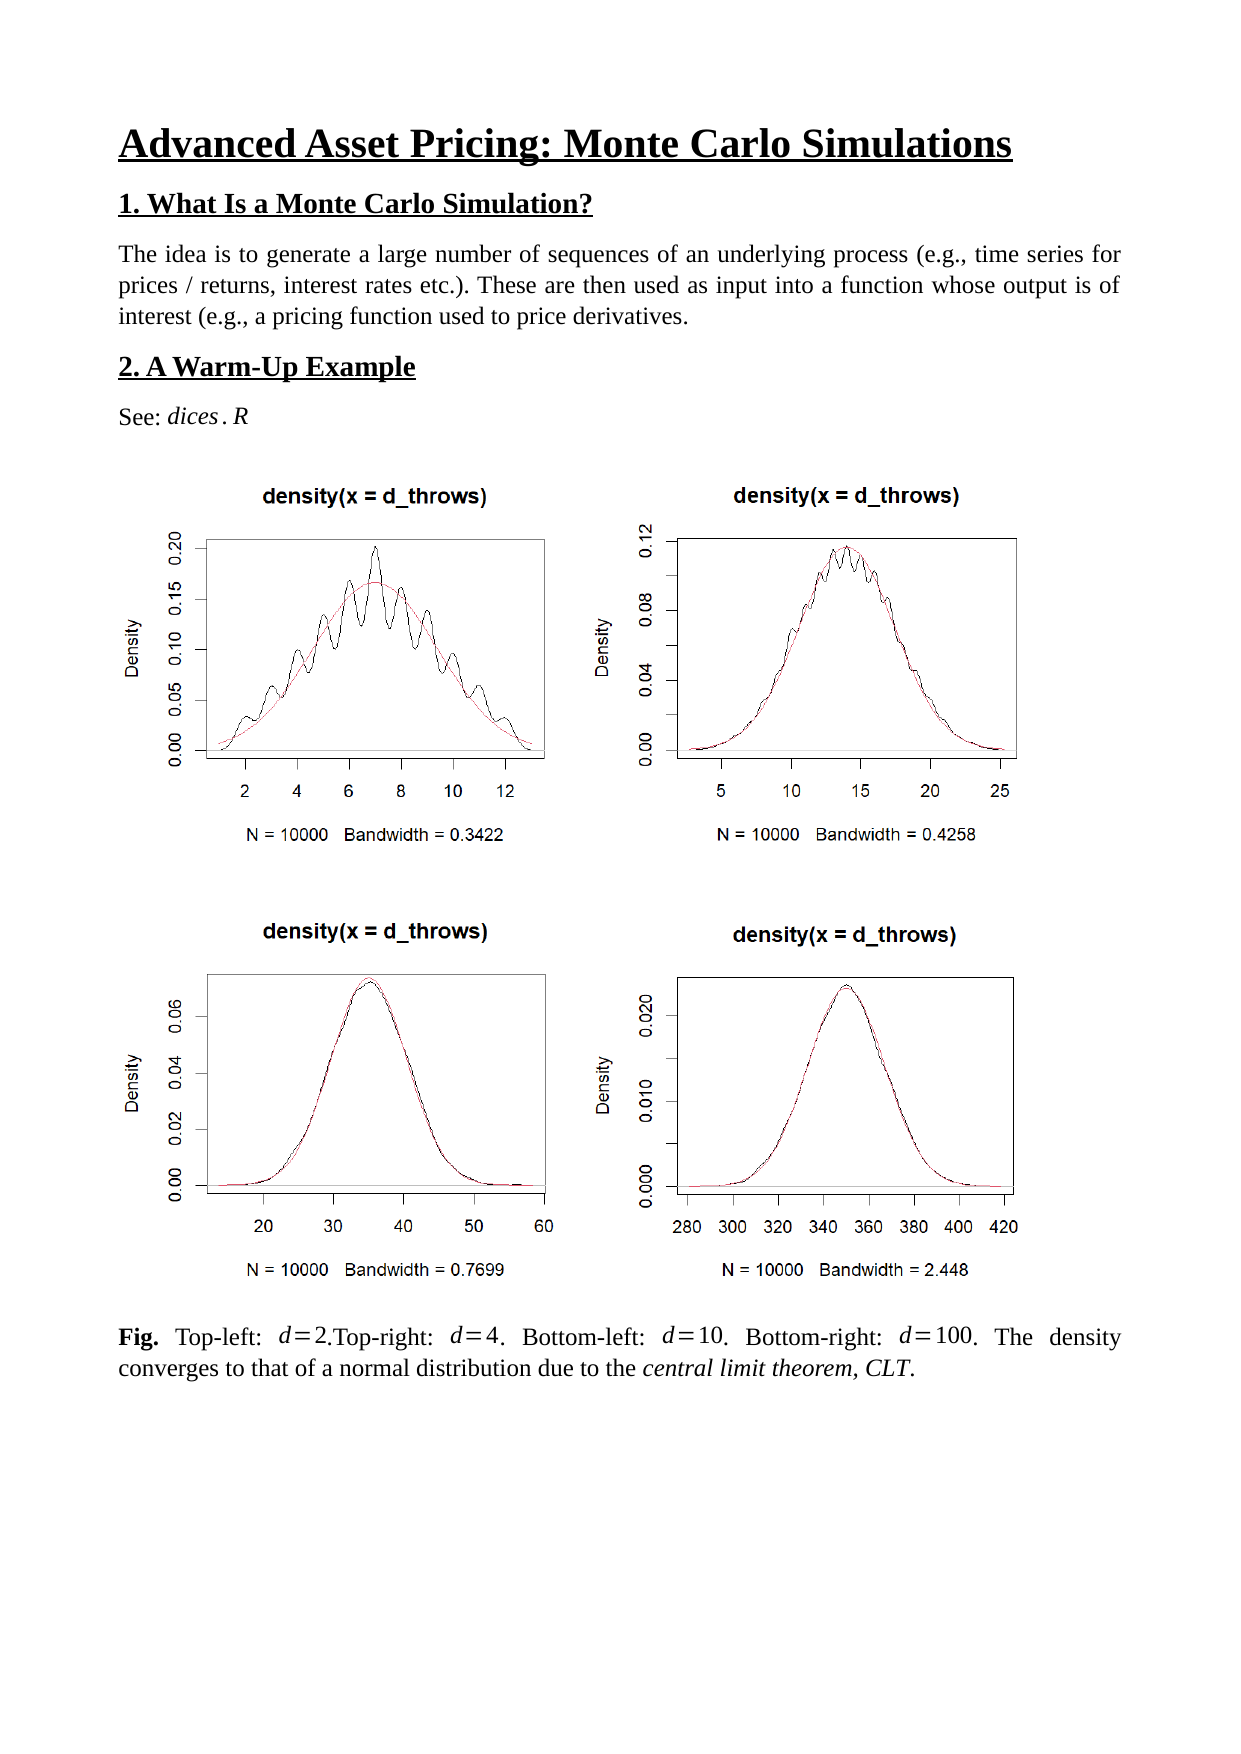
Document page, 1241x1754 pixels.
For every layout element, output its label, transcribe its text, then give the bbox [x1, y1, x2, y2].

text See: [118, 402, 1122, 431]
text 1. What Is a Monte Carlo Simulation? [118, 186, 1122, 220]
picture [118, 886, 1058, 1303]
text Fig. Top-left: .Top-right: . Bottom-left: . Bottom-right: . The density converges to that of a normal distribution due to the central limit theorem, CLT. [118, 1322, 1122, 1381]
text Advanced Asset Pricing: Monte Carlo Simulations [118, 118, 1122, 166]
text 2. A Warm-Up Example [118, 349, 1122, 383]
text The idea is to generate a large number of sequences of an underlying process (e.g., time series for prices / returns, interest rates etc.). These are then used as input into a function whose output is of interest (e.g., a pricing function used to price derivatives. [118, 239, 1122, 330]
picture [118, 449, 1062, 868]
